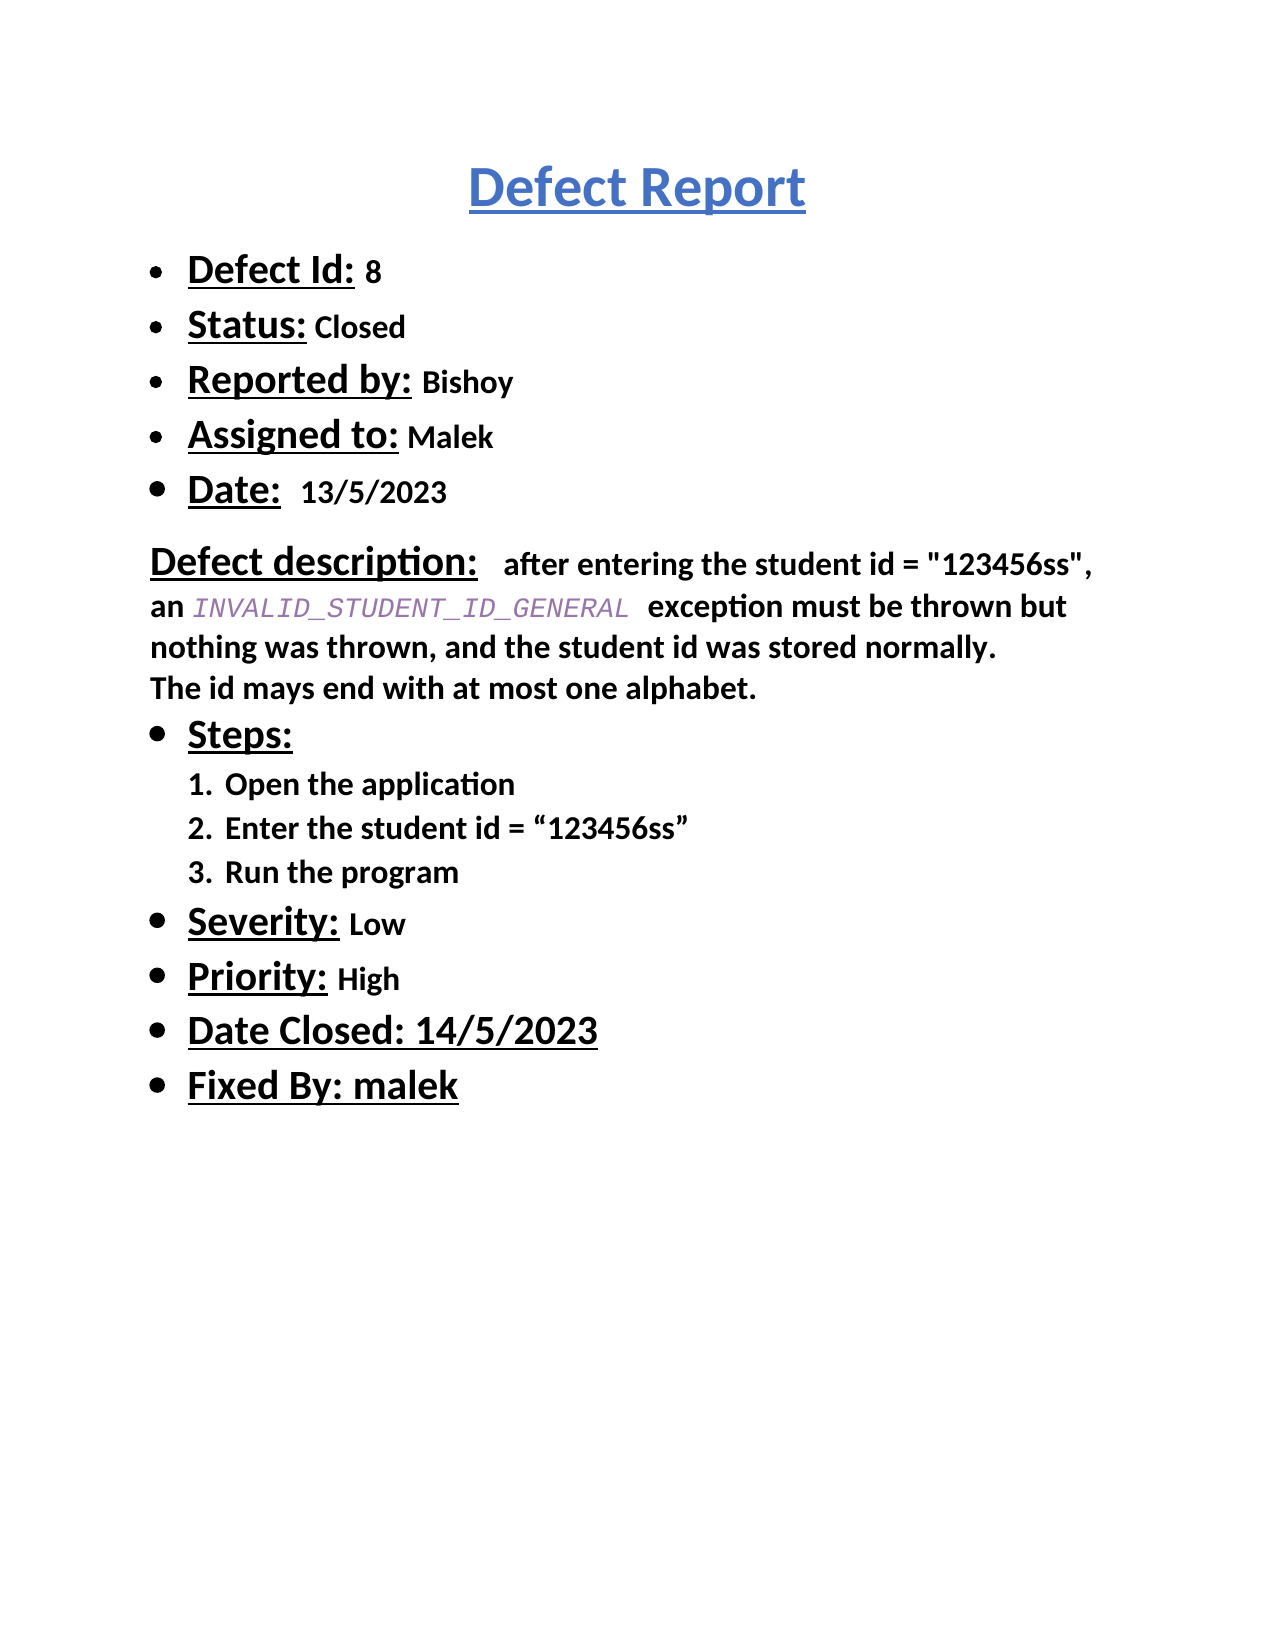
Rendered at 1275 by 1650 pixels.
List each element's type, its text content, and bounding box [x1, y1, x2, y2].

list Reported by: Bishoy [150, 353, 1125, 404]
list Run the program [187, 851, 1125, 891]
text Defect description: after entering the student id = "123456ss", an INVALID_STUDENT_ID_GENERAL exception must be thrown but nothing was thrown, and the student id was stored normally. [150, 535, 1125, 667]
list Steps: [150, 708, 1125, 759]
list Priority: High [150, 949, 1125, 1000]
list Defect Id: 8 [150, 243, 1125, 294]
list Severity: Low [150, 894, 1125, 945]
list Status: Closed [150, 298, 1125, 349]
list Fixed By: malek [150, 1059, 1125, 1110]
list Date Closed: 14/5/2023 [150, 1004, 1125, 1055]
list Assigned to: Malek [150, 408, 1125, 459]
list Open the application [187, 763, 1125, 803]
text The id mays end with at most one alphabet. [150, 667, 1125, 708]
list Enter the student id = “123456ss” [187, 807, 1125, 847]
text Defect Report [150, 150, 1125, 221]
list Date: 13/5/2023 [150, 463, 1125, 514]
